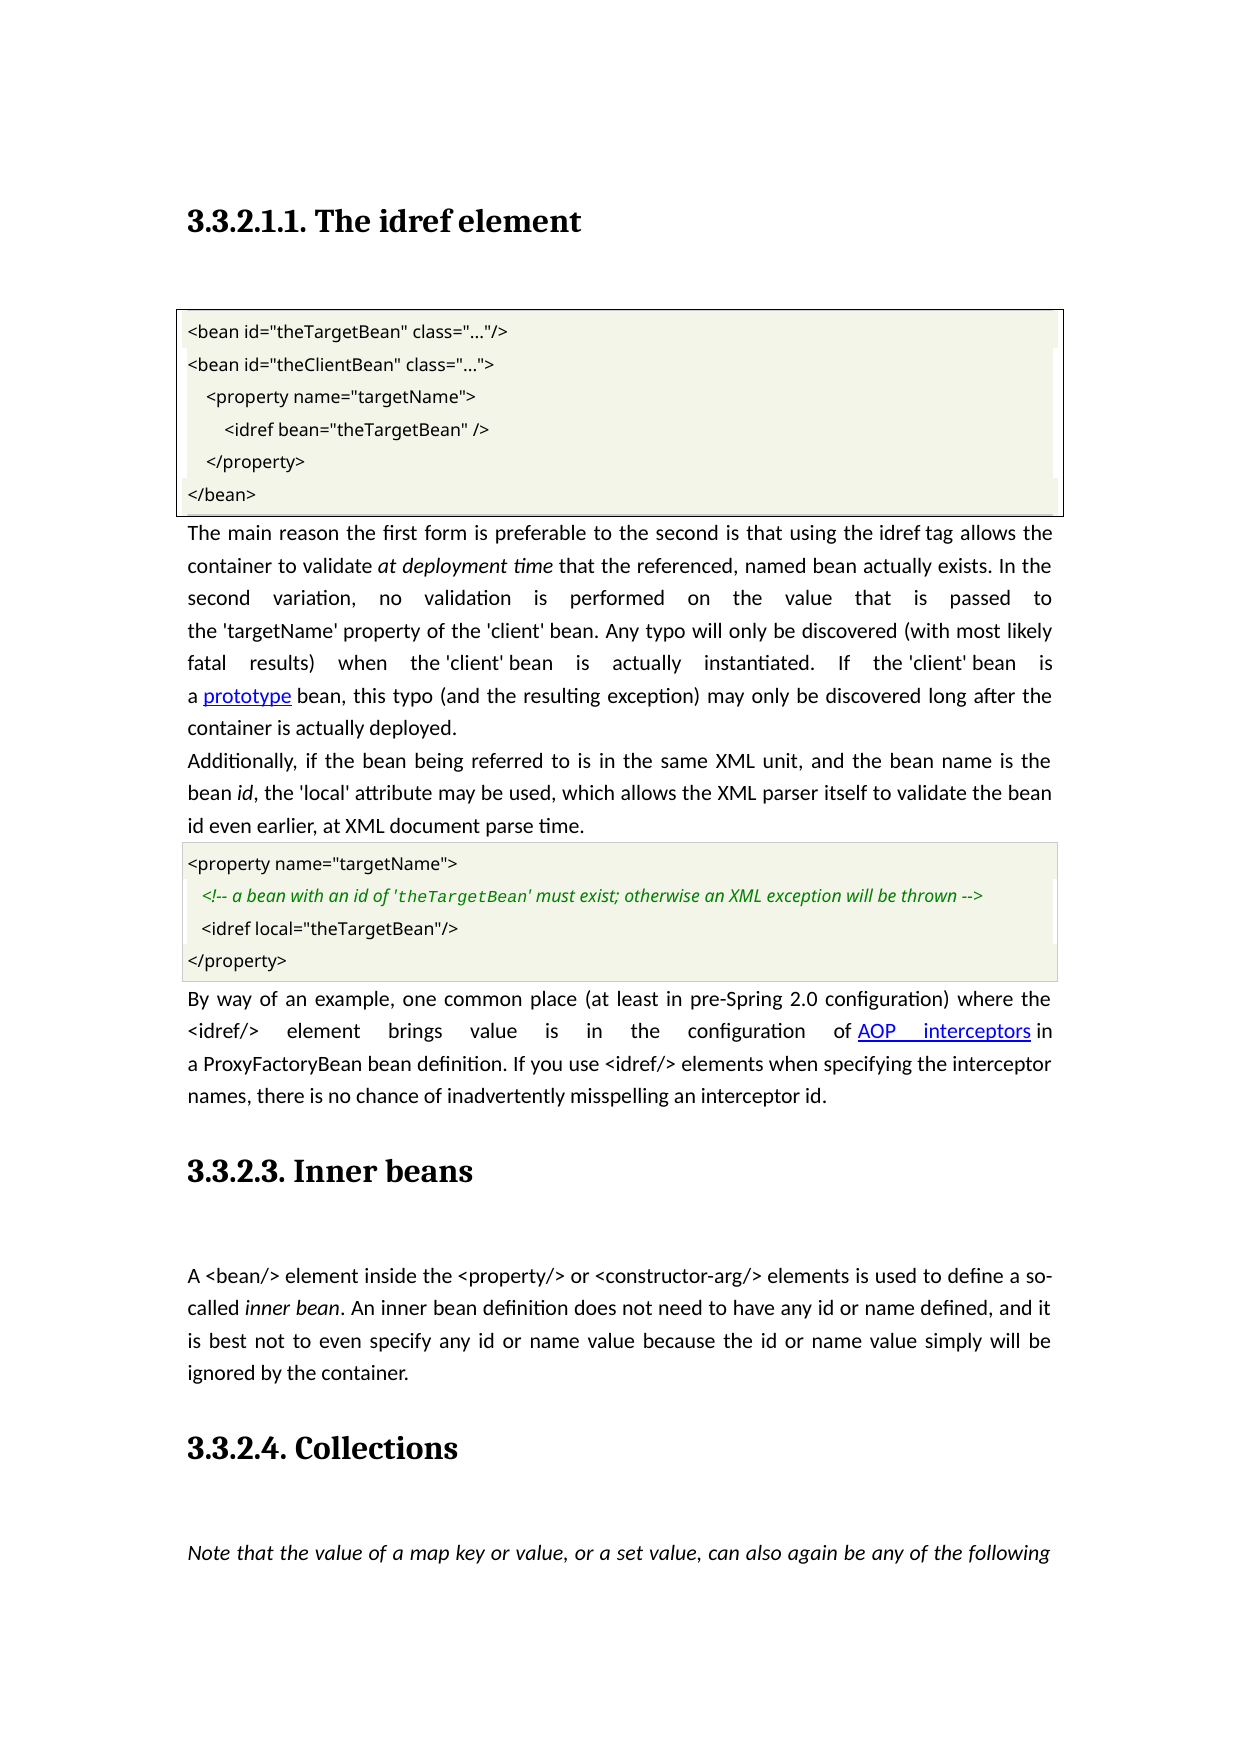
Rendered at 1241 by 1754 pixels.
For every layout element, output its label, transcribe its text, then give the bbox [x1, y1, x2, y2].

text The main reason the first form is preferable to the second is that using the idref tag allows the container to validate at deployment time that the referenced, named bean actually exists. In the second variation, no validation is performed on the value that is passed to the 'targetName' property of the 'client' bean. Any typo will only be discovered (with most likely fatal results) when the 'client' bean is actually instantiated. If the 'client' bean is a prototype bean, this typo (and the resulting exception) may only be discovered long after the container is actually deployed. [187, 517, 1053, 744]
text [187, 1536, 1053, 1569]
subtitle 3.3.2.3. Inner beans [187, 1139, 1053, 1204]
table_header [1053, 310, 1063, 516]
text <!-- a bean with an id of 'theTargetBean' must exist; otherwise an XML exception will be thrown --> [187, 879, 1053, 912]
text A <bean/> element inside the <property/> or <constructor-arg/> elements is used to define a so-called inner bean. An inner bean definition does not need to have any id or name defined, and it is best not to even specify any id or name value because the id or name value simply will be ignored by the container. [187, 1259, 1053, 1389]
text <idref local="theTargetBean"/> [187, 912, 1053, 939]
text </property> [183, 939, 1057, 981]
subtitle 3.3.2.1.1. The idref element [187, 189, 1053, 254]
text <property name="targetName"> [183, 843, 1057, 879]
subtitle 3.3.2.4. Collections [187, 1416, 1053, 1481]
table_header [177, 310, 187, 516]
text Additionally, if the bean being referred to is in the same XML unit, and the bean name is the bean id, the 'local' attribute may be used, which allows the XML parser itself to validate the bean id even earlier, at XML document parse time. [187, 744, 1053, 842]
text By way of an example, one common place (at least in pre-Spring 2.0 configuration) where the <idref/> element brings value is in the configuration of AOP interceptors in a ProxyFactoryBean bean definition. If you use <idref/> elements when specifying the interceptor names, there is no chance of inadvertently misspelling an interceptor id. [187, 982, 1053, 1112]
